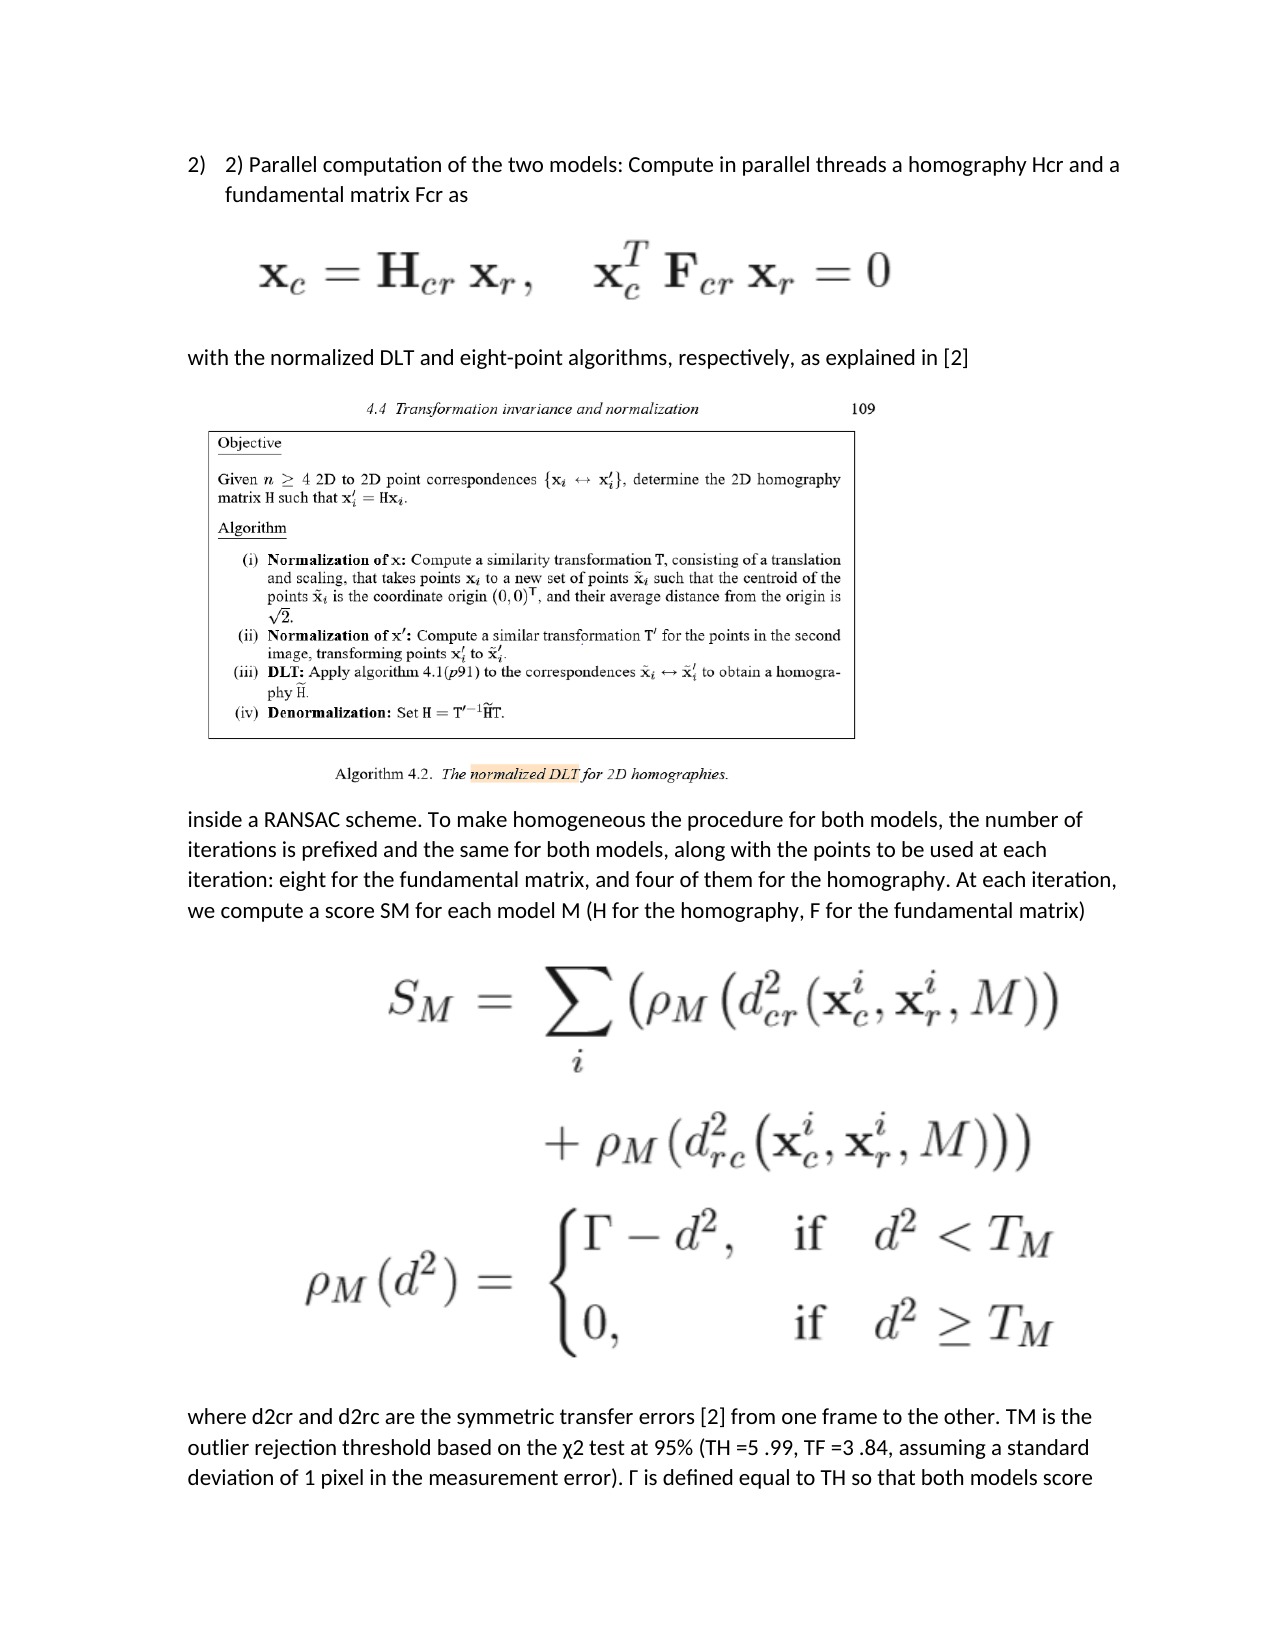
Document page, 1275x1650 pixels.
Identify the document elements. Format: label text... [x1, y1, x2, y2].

picture [187, 942, 1163, 1384]
picture [225, 210, 949, 325]
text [187, 1402, 1125, 1491]
text with the normalized DLT and eight-point algorithms, respectively, as explained in [2] [187, 343, 1125, 371]
text inside a RANSAC scheme. To make homogeneous the procedure for both models, the number of iterations is preﬁxed and the same for both models, along with the points to be used at each iteration: eight for the fundamental matrix, and four of them for the homography. At each iteration, we compute a score SM for each model M (H for the homography, F for the fundamental matrix) [187, 805, 1125, 924]
picture [187, 390, 884, 787]
